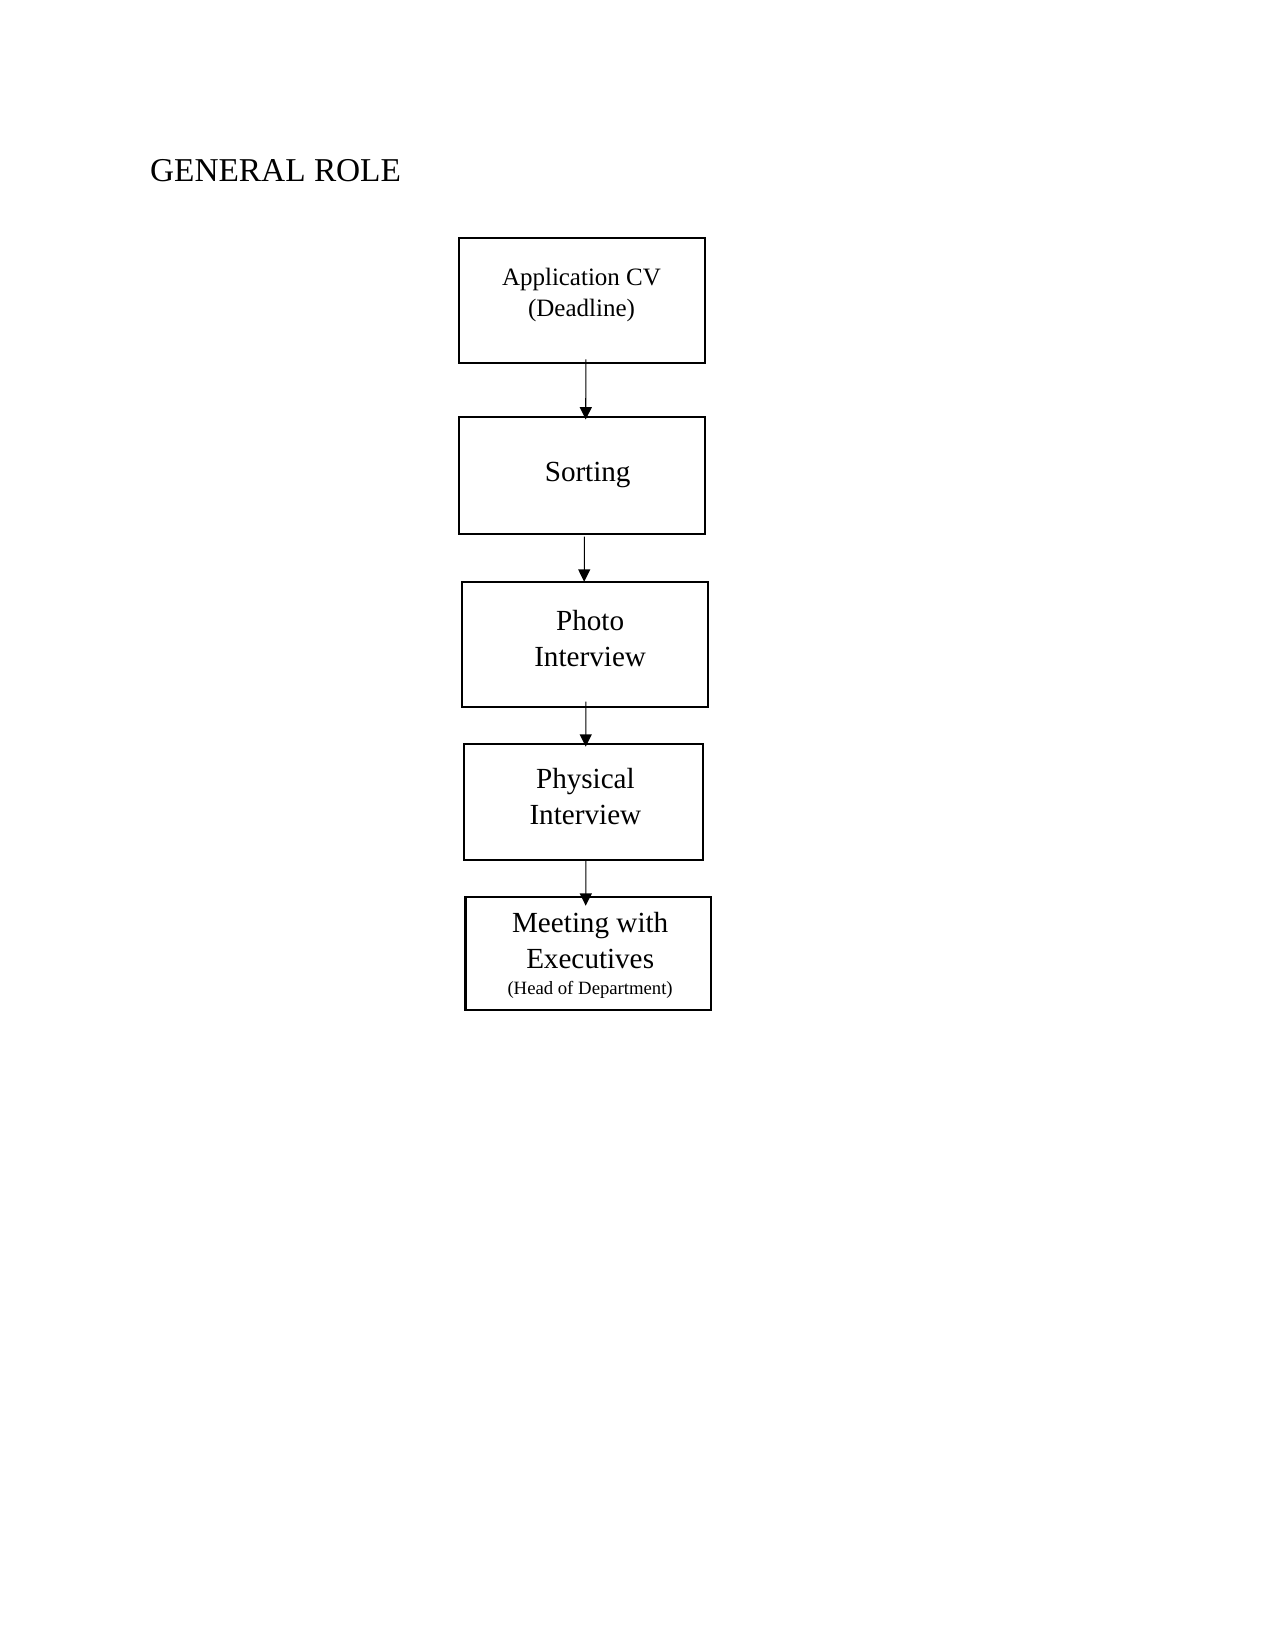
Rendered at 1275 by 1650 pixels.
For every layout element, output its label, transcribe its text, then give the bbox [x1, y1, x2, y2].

text GENERAL ROLE [150, 150, 1125, 188]
